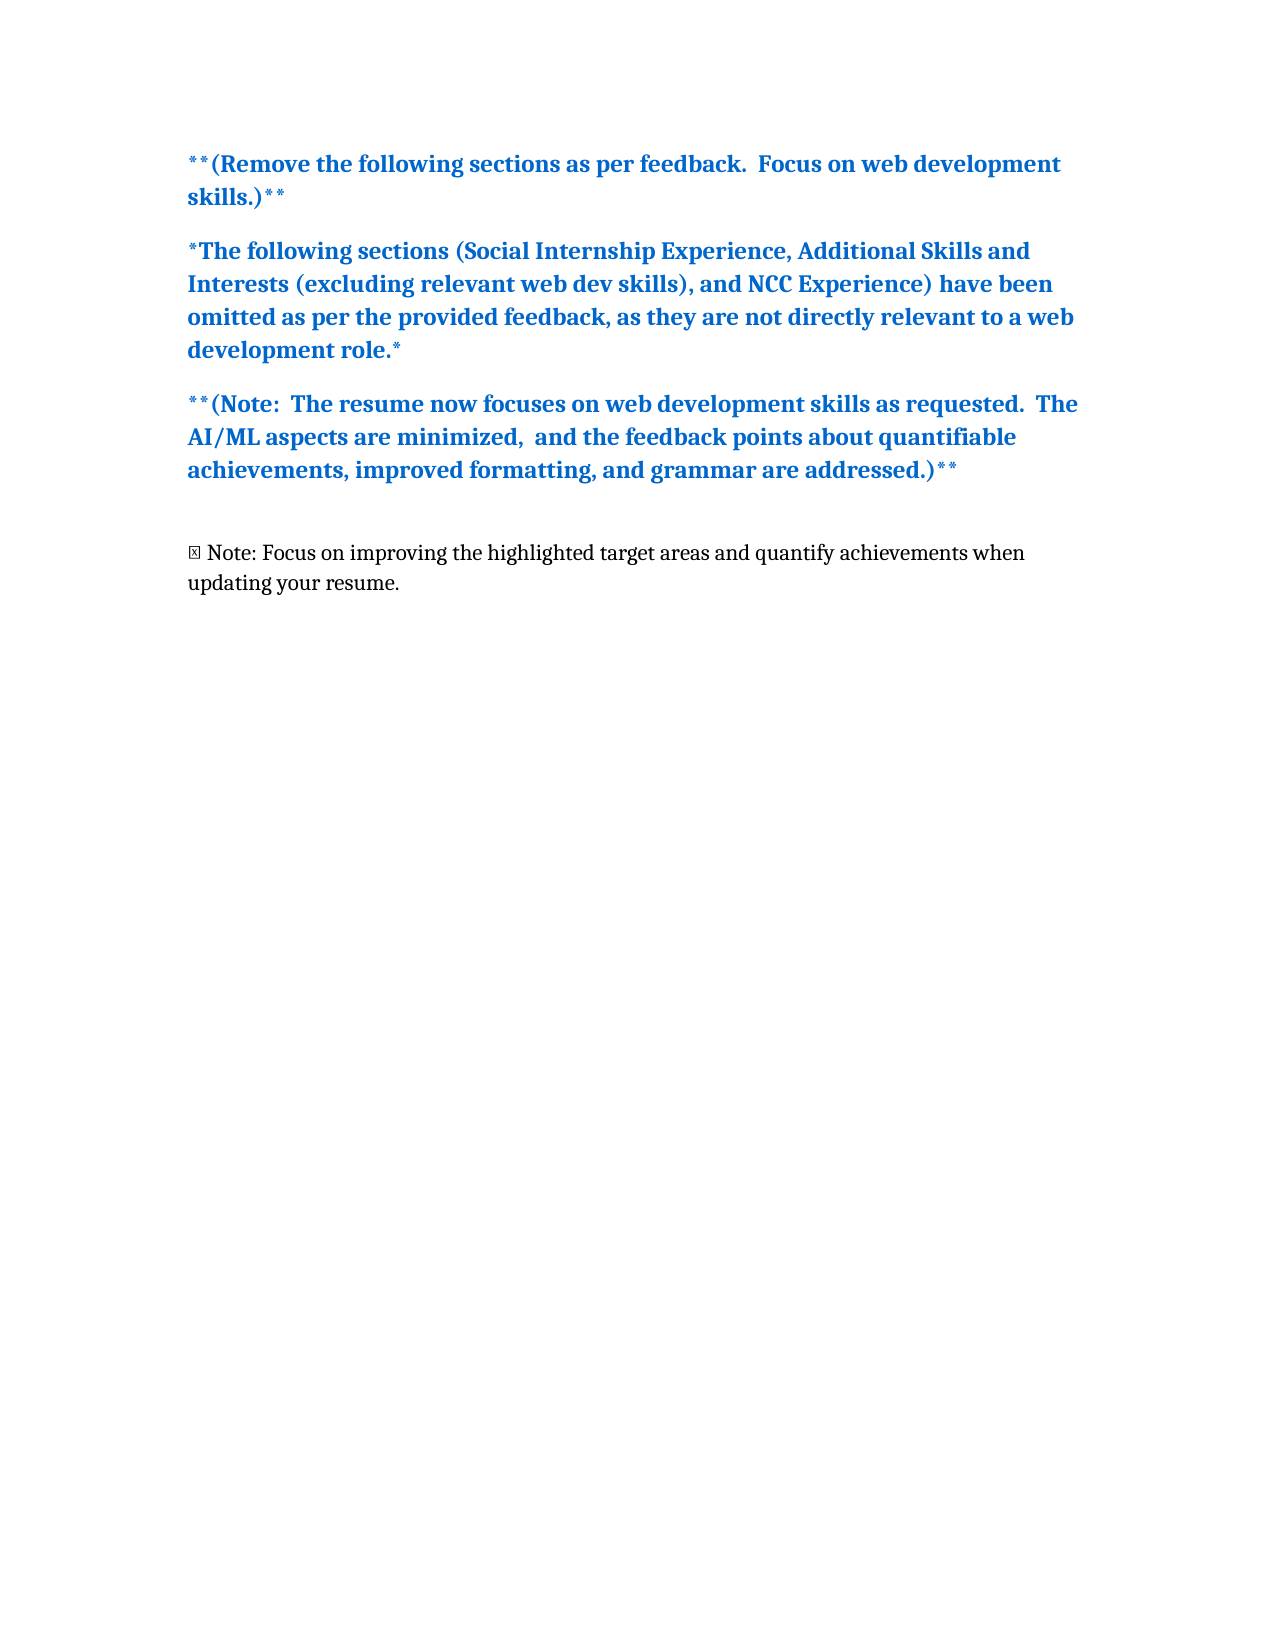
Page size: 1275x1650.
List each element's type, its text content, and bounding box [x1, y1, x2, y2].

text **(Note: The resume now focuses on web development skills as requested. The AI/ML aspects are minimized, and the feedback points about quantifiable achievements, improved formatting, and grammar are addressed.)** [187, 390, 1087, 484]
text *The following sections (Social Internship Experience, Additional Skills and Interests (excluding relevant web dev skills), and NCC Experience) have been omitted as per the provided feedback, as they are not directly relevant to a web development role.* [187, 237, 1087, 365]
text **(Remove the following sections as per feedback. Focus on web development skills.)** [187, 150, 1087, 212]
text 💡 Note: Focus on improving the highlighted target areas and quantify achievements when updating your resume. [187, 510, 1087, 596]
